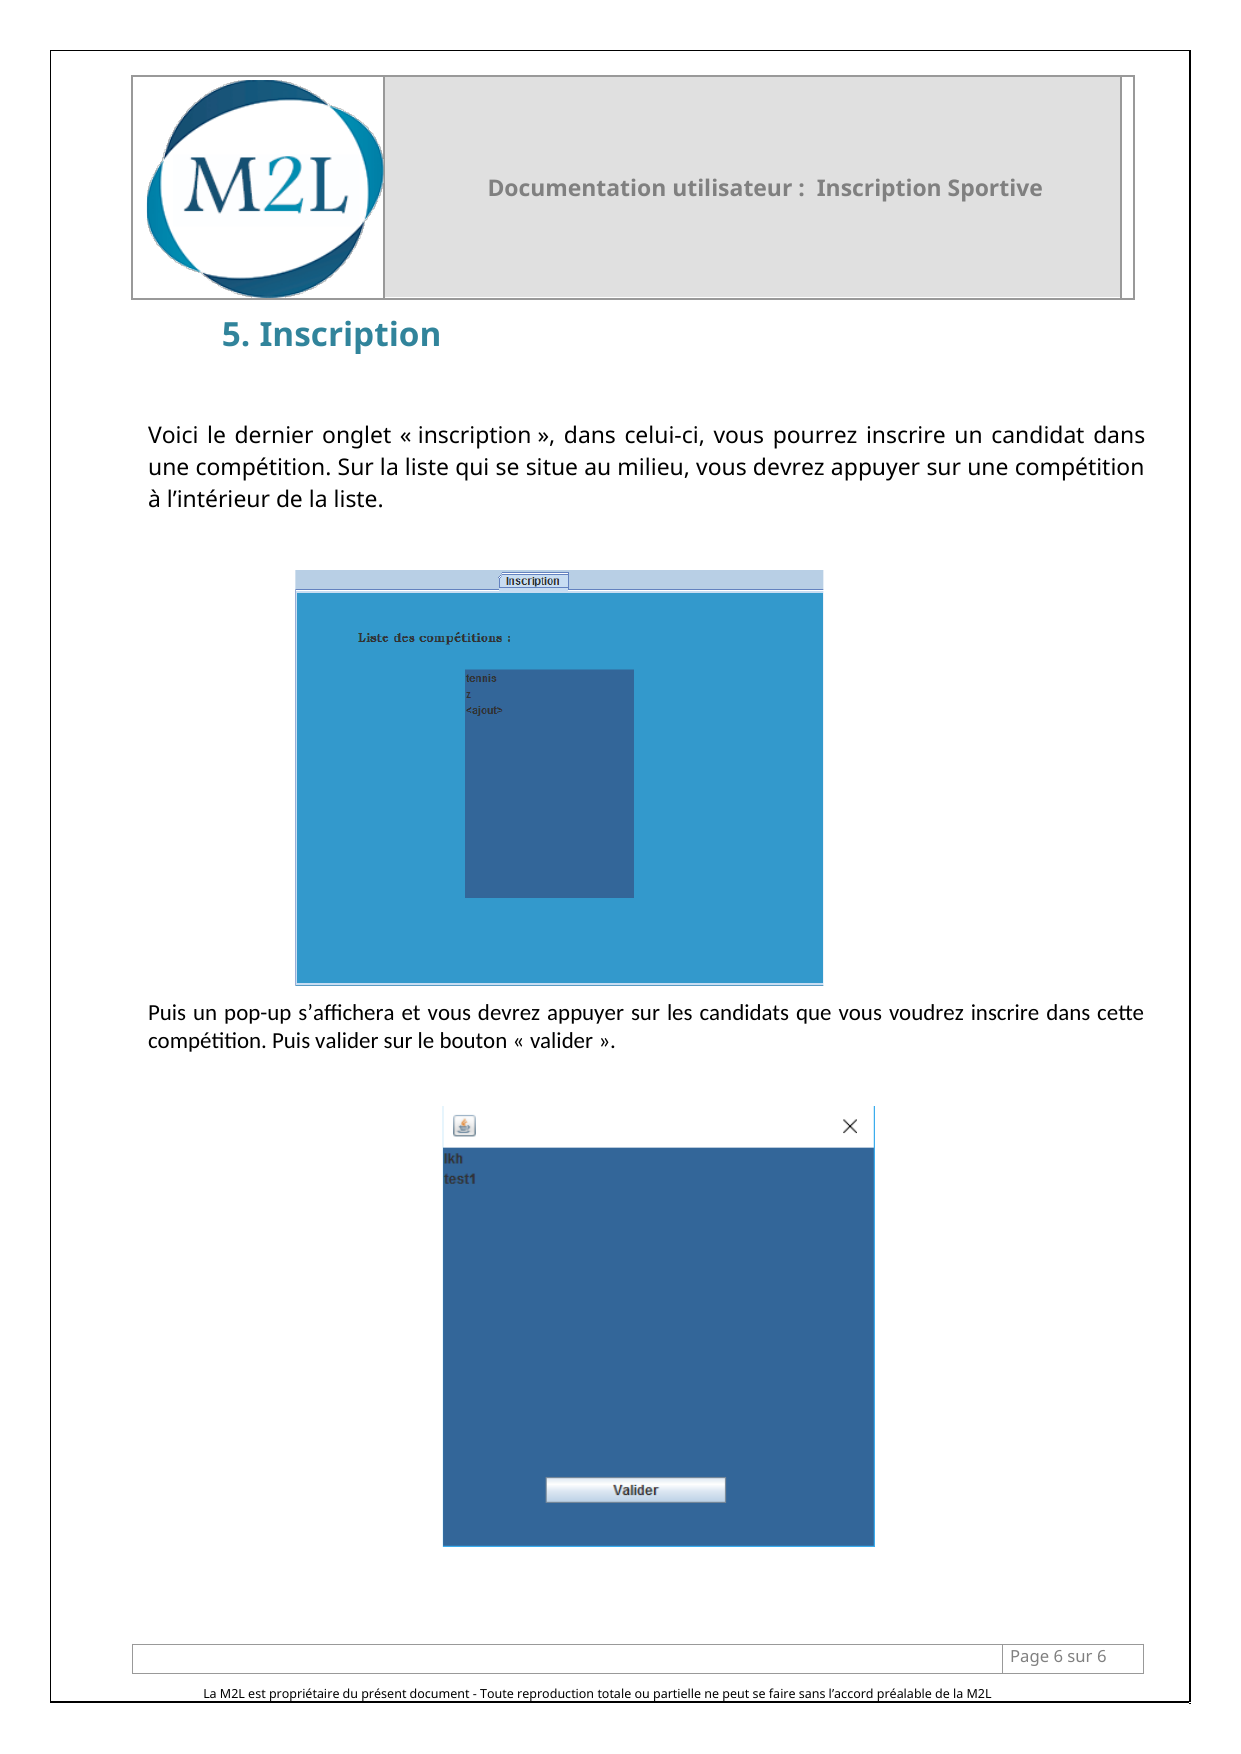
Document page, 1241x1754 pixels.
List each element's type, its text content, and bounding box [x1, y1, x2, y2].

picture [295, 570, 824, 986]
text Puis un pop-up s’affichera et vous devrez appuyer sur les candidats que vous voudrez inscrire dans cette compétition. Puis valider sur le bouton « valider ». [148, 998, 1146, 1054]
picture [146, 80, 384, 298]
picture [442, 1106, 875, 1547]
text Voici le dernier onglet « inscription », dans celui-ci, vous pourrez inscrire un candidat dans une compétition. Sur la liste qui se situe au milieu, vous devrez appuyer sur une compétition à l’intérieur de la liste. [148, 419, 1146, 514]
subtitle 5. Inscription [148, 311, 1151, 356]
